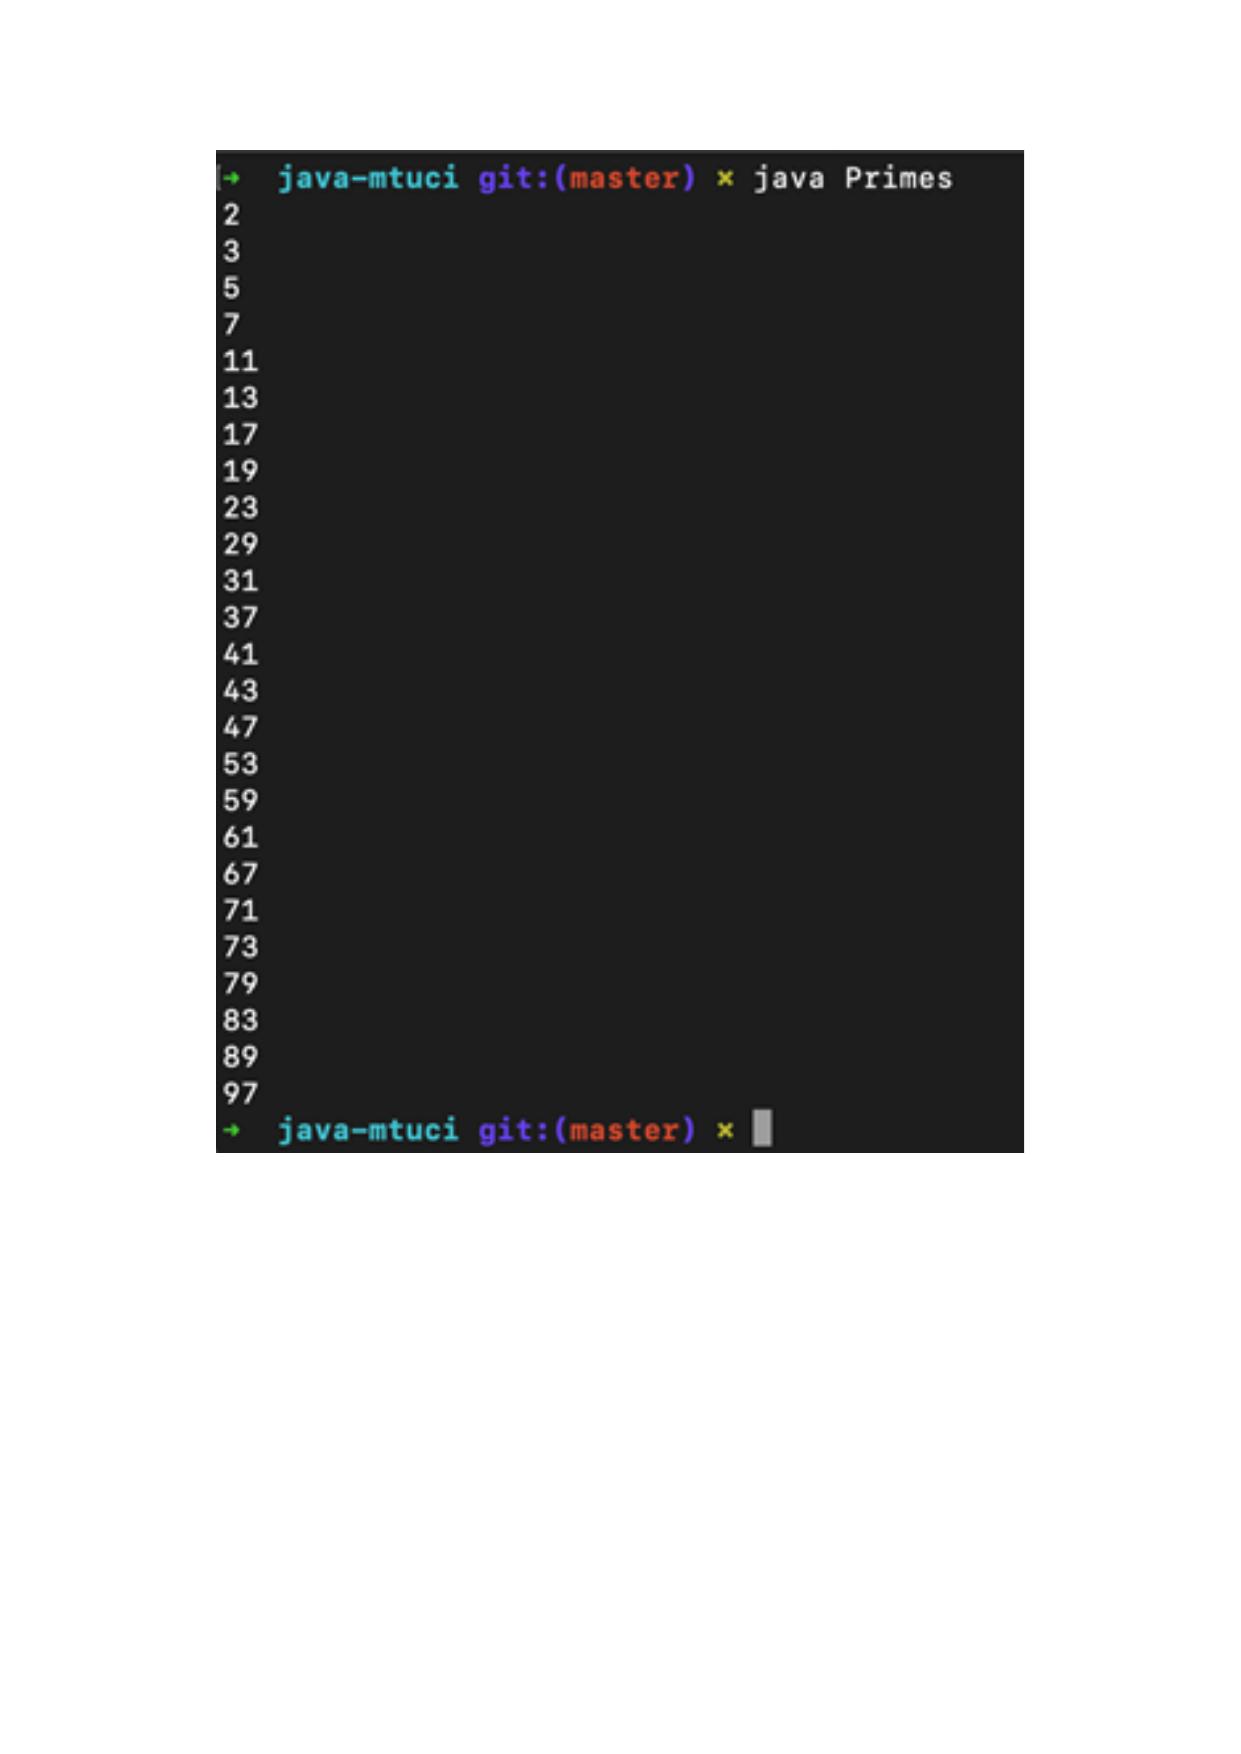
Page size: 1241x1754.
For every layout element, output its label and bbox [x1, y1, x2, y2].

picture [216, 150, 1025, 1153]
